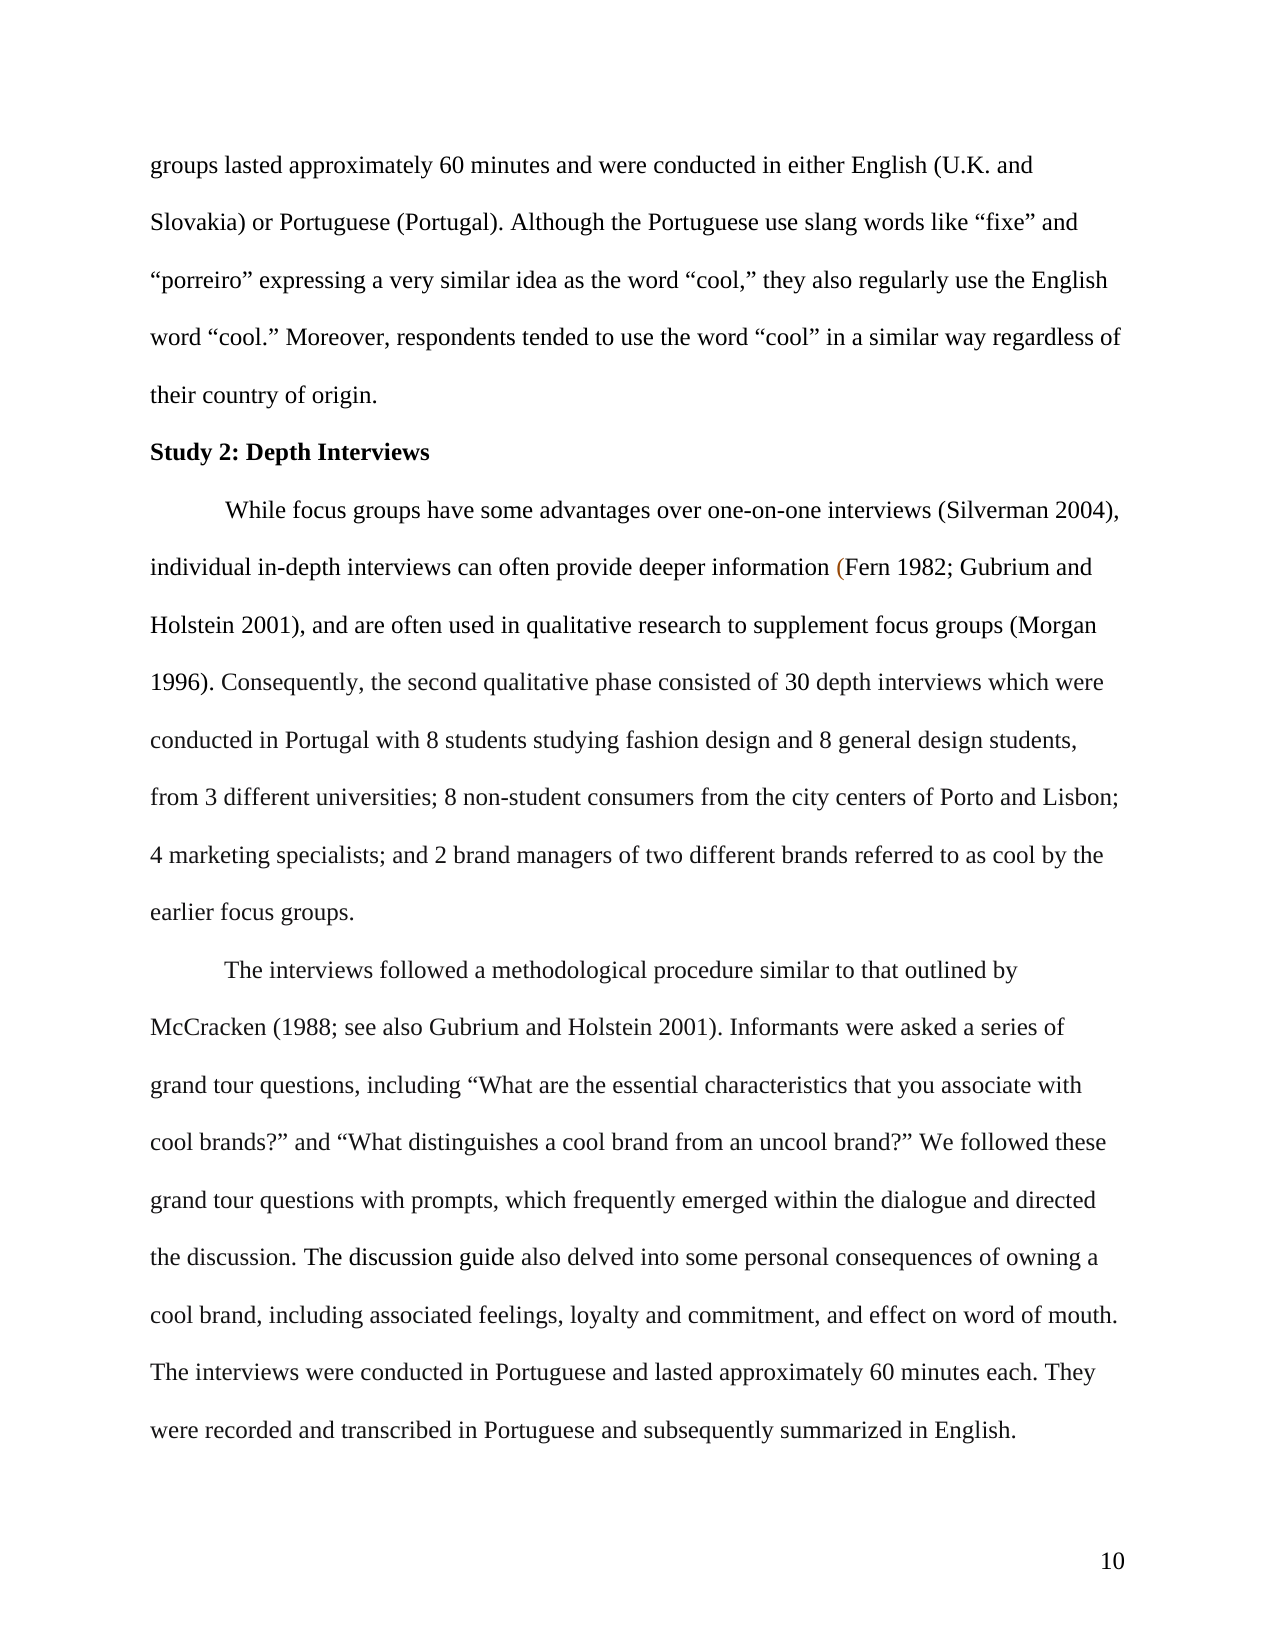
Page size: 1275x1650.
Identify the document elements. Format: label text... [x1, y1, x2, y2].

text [150, 150, 1125, 409]
text Study 2: Depth Interviews [150, 437, 1125, 466]
text The interviews followed a methodological procedure similar to that outlined by McCracken (1988; see also Gubrium and Holstein 2001). Informants were asked a series of grand tour questions, including “What are the essential characteristics that you associate with cool brands?” and “What distinguishes a cool brand from an uncool brand?” We followed these grand tour questions with prompts, which frequently emerged within the dialogue and directed the discussion. The discussion guide also delved into some personal consequences of owning a cool brand, including associated feelings, loyalty and commitment, and effect on word of mouth. The interviews were conducted in Portuguese and lasted approximately 60 minutes each. They were recorded and transcribed in Portuguese and subsequently summarized in English. [150, 955, 1125, 1444]
text While focus groups have some advantages over one-on-one interviews (Silverman 2004), individual in-depth interviews can often provide deeper information (Fern 1982; Gubrium and Holstein 2001), and are often used in qualitative research to supplement focus groups (Morgan 1996). Consequently, the second qualitative phase consisted of 30 depth interviews which were conducted in Portugal with 8 students studying fashion design and 8 general design students, from 3 different universities; 8 non-student consumers from the city centers of Porto and Lisbon; 4 marketing specialists; and 2 brand managers of two different brands referred to as cool by the earlier focus groups. [150, 495, 1125, 926]
